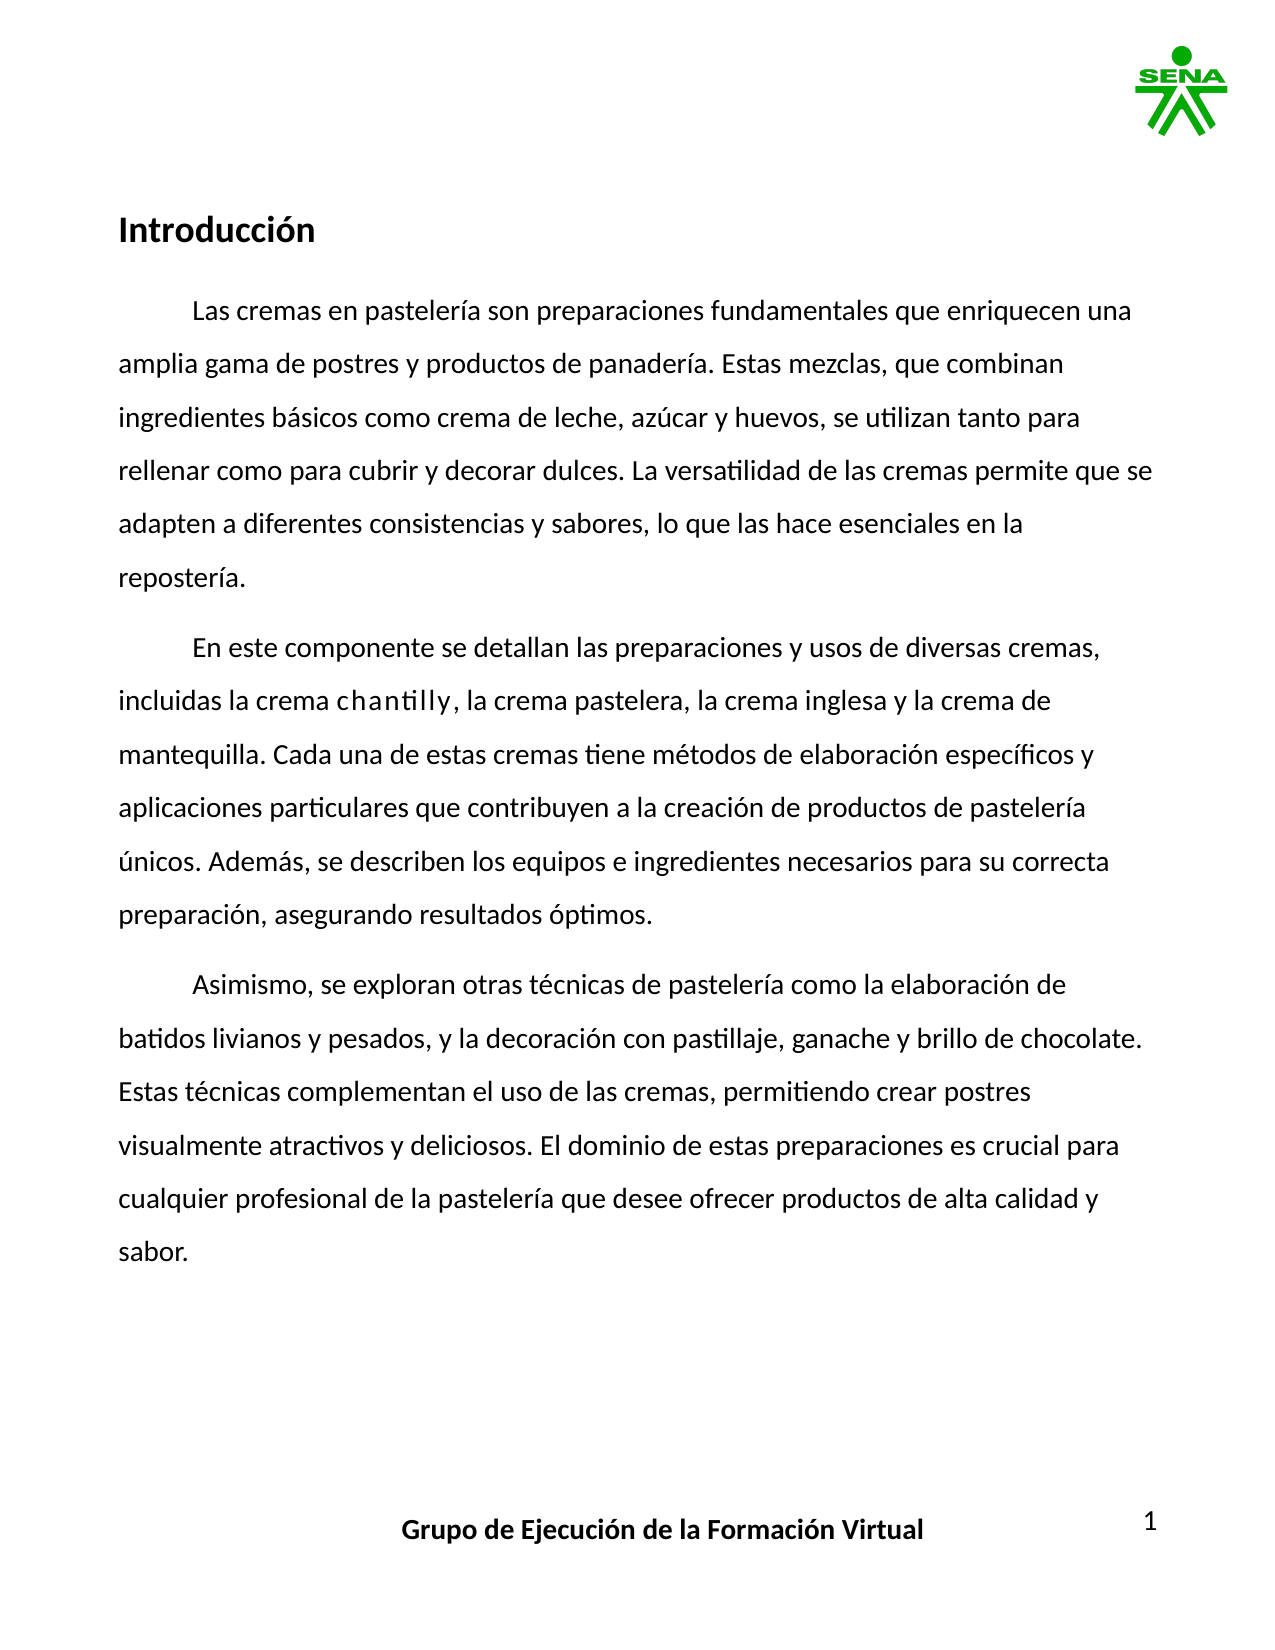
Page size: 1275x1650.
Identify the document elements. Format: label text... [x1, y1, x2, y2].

text En este componente se detallan las preparaciones y usos de diversas cremas, incluidas la crema chantilly, la crema pastelera, la crema inglesa y la crema de mantequilla. Cada una de estas cremas tiene métodos de elaboración específicos y aplicaciones particulares que contribuyen a la creación de productos de pastelería únicos. Además, se describen los equipos e ingredientes necesarios para su correcta preparación, asegurando resultados óptimos. [118, 629, 1157, 932]
picture [1135, 46, 1228, 136]
text Asimismo, se exploran otras técnicas de pastelería como la elaboración de batidos livianos y pesados, y la decoración con pastillaje, ganache y brillo de chocolate. Estas técnicas complementan el uso de las cremas, permitiendo crear postres visualmente atractivos y deliciosos. El dominio de estas preparaciones es crucial para cualquier profesional de la pastelería que desee ofrecer productos de alta calidad y sabor. [118, 966, 1157, 1269]
text Las cremas en pastelería son preparaciones fundamentales que enriquecen una amplia gama de postres y productos de panadería. Estas mezclas, que combinan ingredientes básicos como crema de leche, azúcar y huevos, se utilizan tanto para rellenar como para cubrir y decorar dulces. La versatilidad de las cremas permite que se adapten a diferentes consistencias y sabores, lo que las hace esenciales en la repostería. [118, 292, 1157, 594]
text Introducción [118, 206, 1157, 252]
